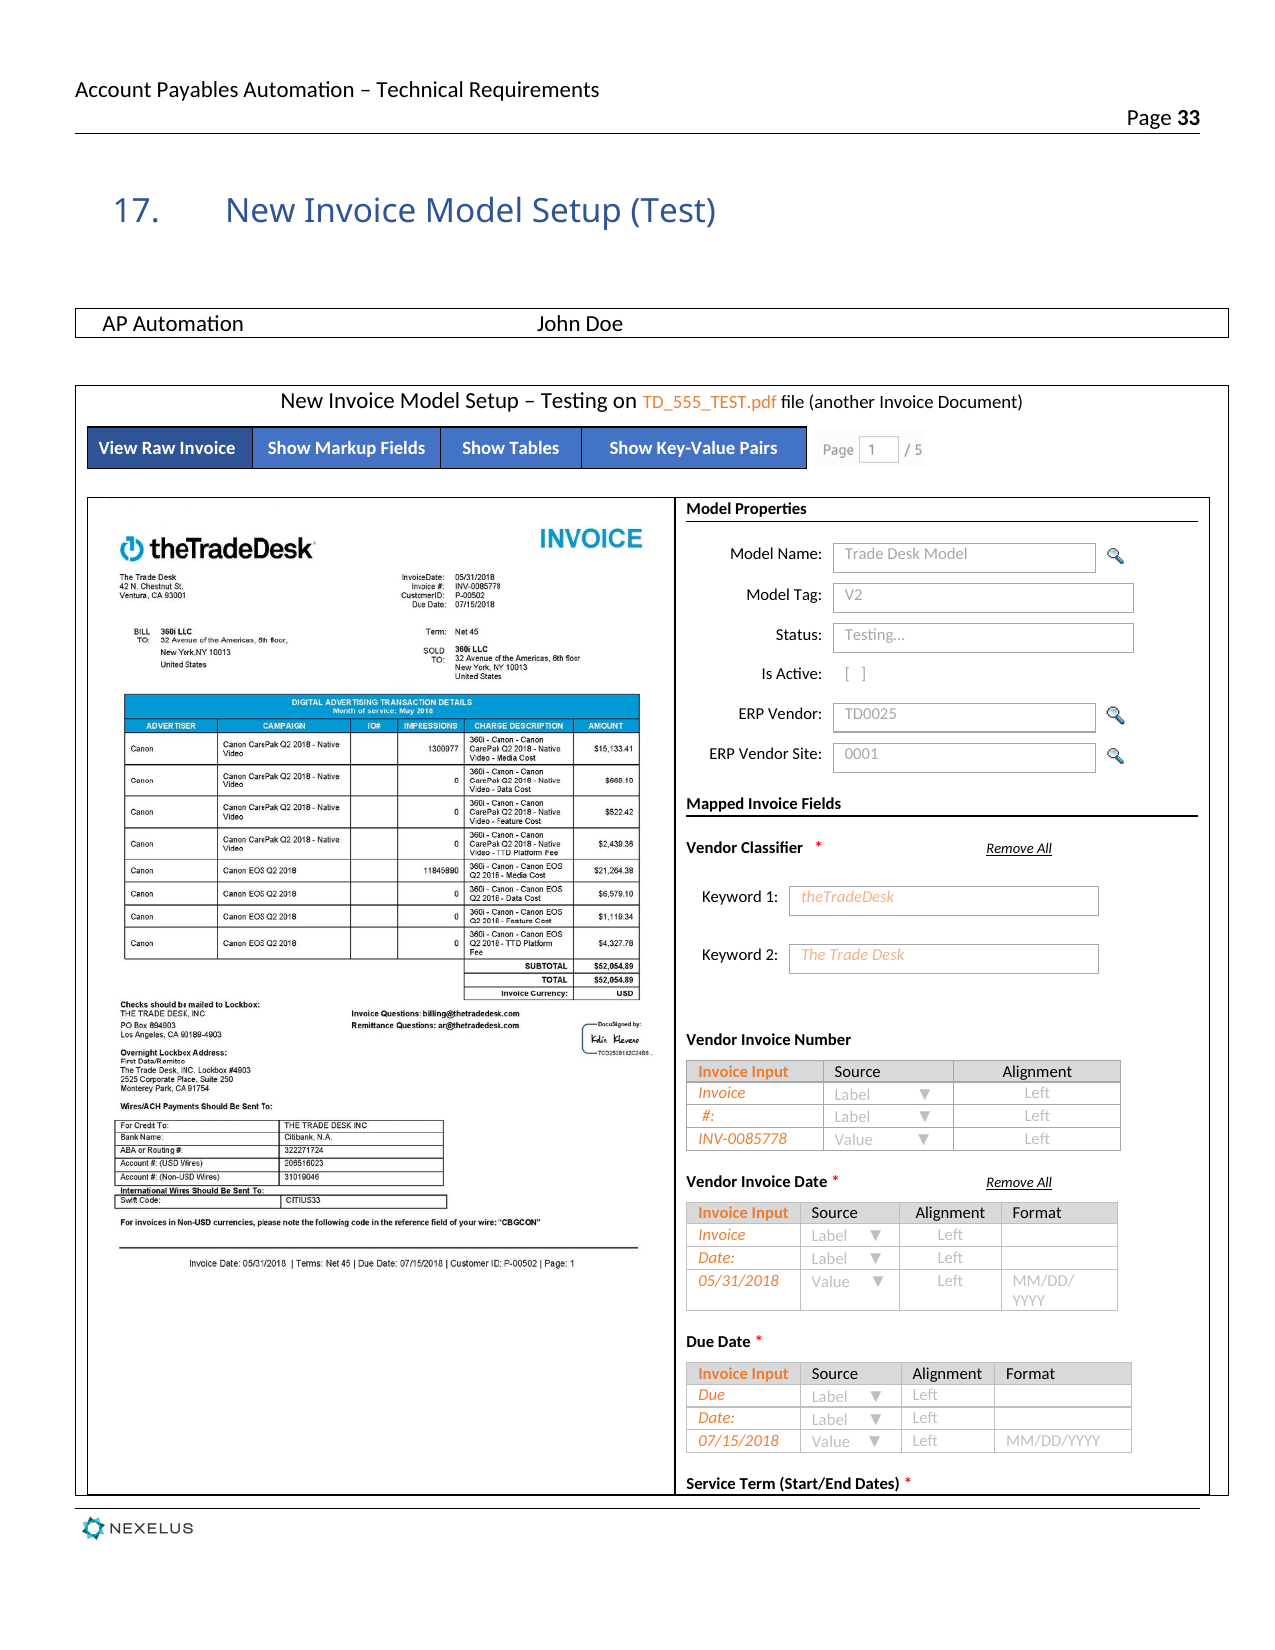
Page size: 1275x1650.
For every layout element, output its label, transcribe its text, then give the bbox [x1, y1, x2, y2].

picture [75, 1510, 197, 1547]
table_header New Invoice Model Setup – Testing on TD_555_TEST.pdf file (another Invoice Document) [76, 386, 1228, 1495]
table_header AP Automation John Doe [76, 309, 1228, 337]
picture [817, 427, 926, 469]
picture [107, 498, 655, 1274]
picture [1103, 703, 1127, 728]
picture [1104, 545, 1126, 567]
picture [1104, 745, 1126, 767]
subtitle New Invoice Model Setup (Test) [112, 187, 1200, 233]
